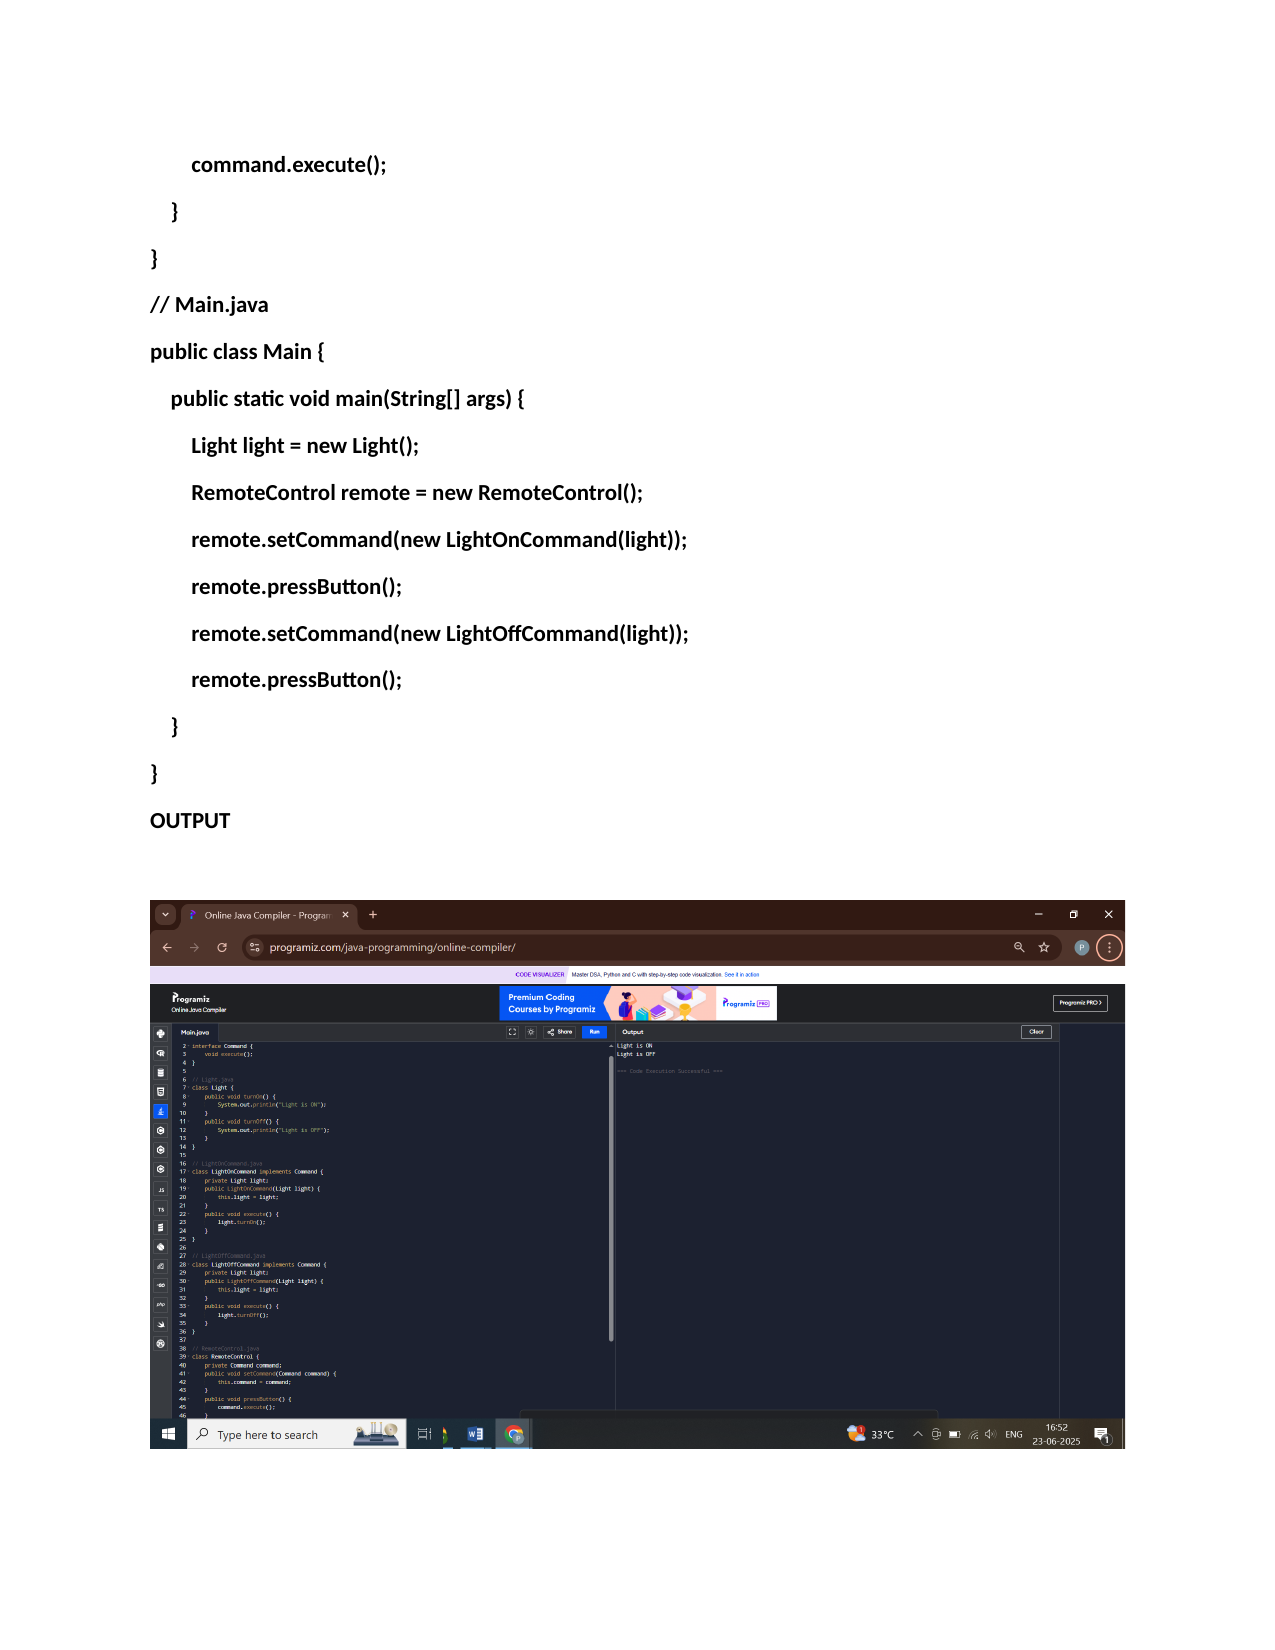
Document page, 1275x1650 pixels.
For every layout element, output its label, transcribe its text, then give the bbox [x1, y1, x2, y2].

text remote.setCommand(new LightOnCommand(light)); [150, 525, 1125, 553]
text public class Main { [150, 337, 1125, 366]
picture [150, 900, 1125, 1449]
text RemoteControl remote = new RemoteControl(); [150, 478, 1125, 506]
text } [150, 197, 1125, 225]
text remote.pressButton(); [150, 666, 1125, 694]
text } [150, 712, 1125, 741]
text remote.pressButton(); [150, 572, 1125, 600]
text } [150, 759, 1125, 787]
text } [150, 244, 1125, 272]
text remote.setCommand(new LightOffCommand(light)); [150, 619, 1125, 647]
text OUTPUT [150, 806, 1125, 834]
text // Main.java [150, 291, 1125, 319]
text command.execute(); [150, 150, 1125, 178]
text Light light = new Light(); [150, 431, 1125, 459]
text public static void main(String[] args) { [150, 384, 1125, 412]
